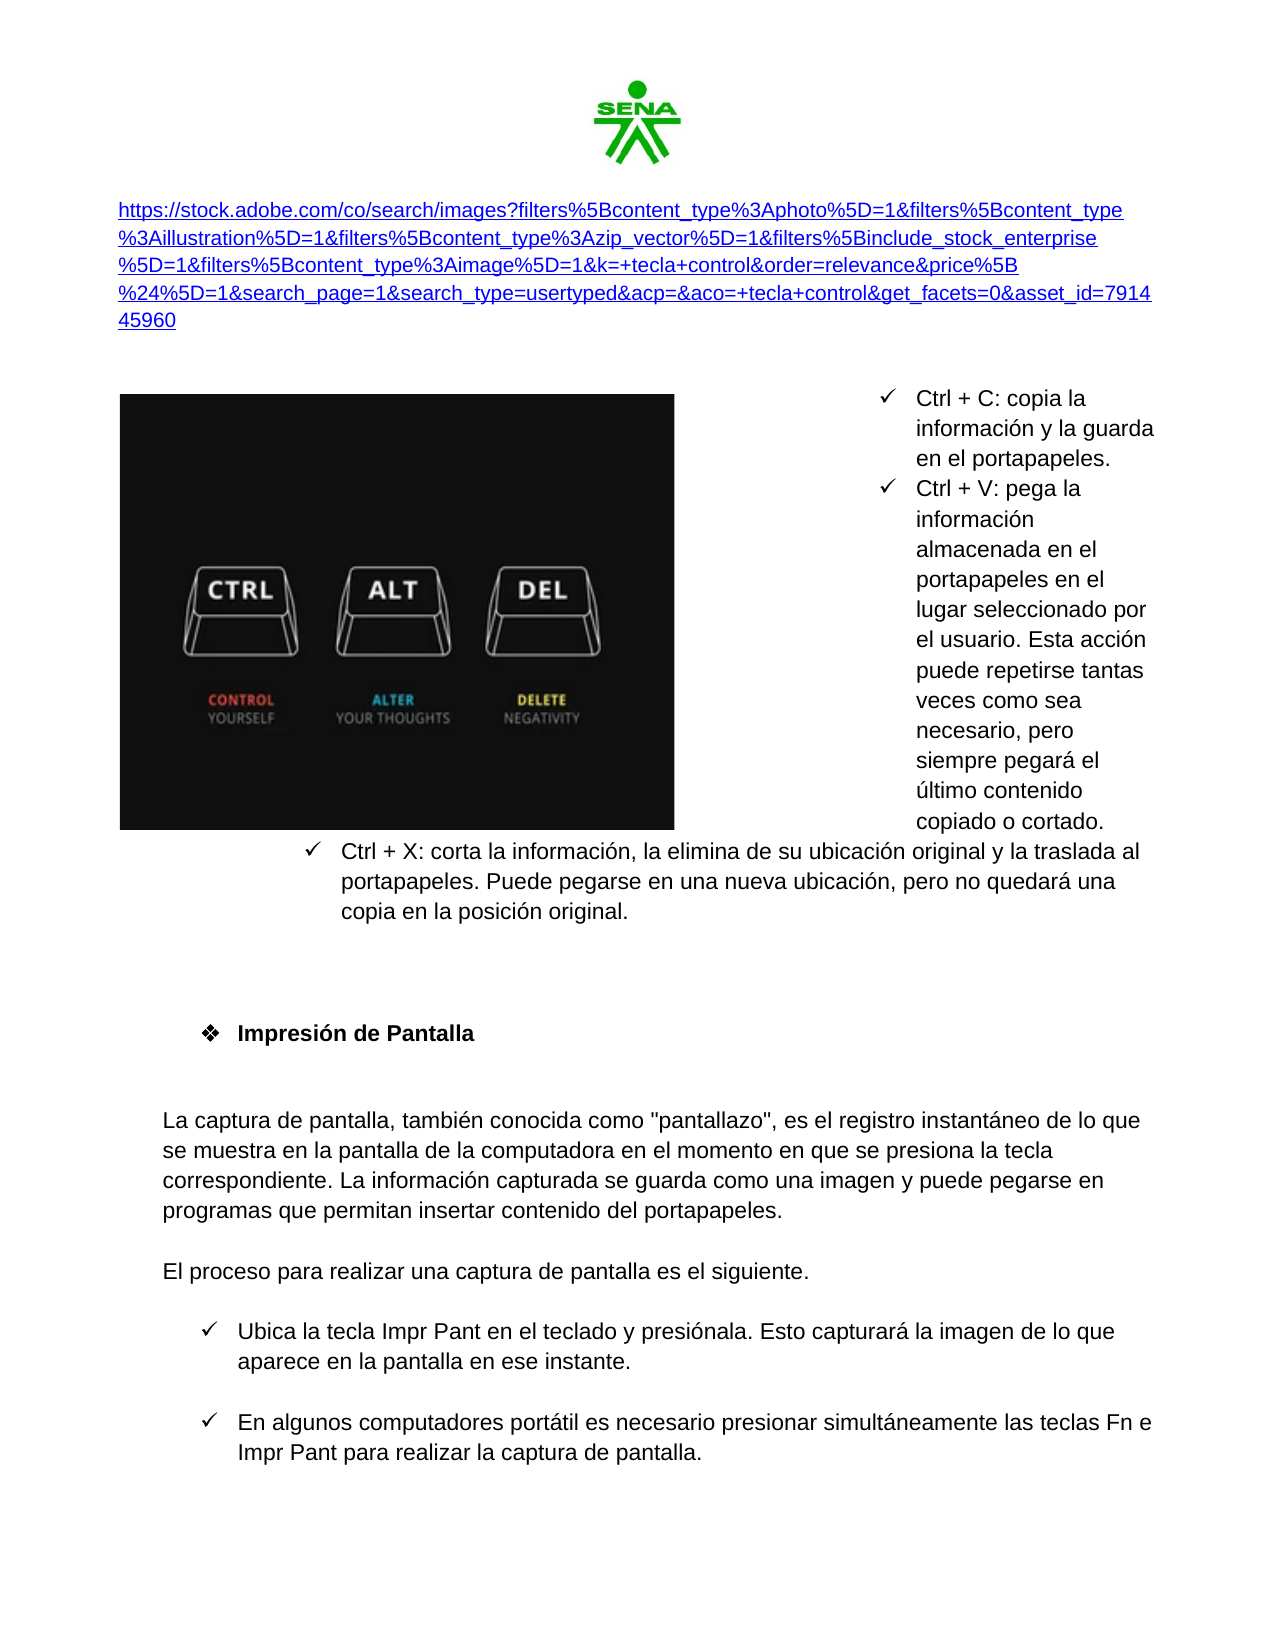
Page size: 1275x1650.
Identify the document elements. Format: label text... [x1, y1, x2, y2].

list Ctrl + X: corta la información, la elimina de su ubicación original y la traslada al portapapeles. Puede pegarse en una nueva ubicación, pero no quedará una copia en la posición original. [303, 838, 1157, 925]
list Ctrl + V: pega la información almacenada en el portapapeles en el lugar seleccionado por el usuario. Esta acción puede repetirse tantas veces como sea necesario, pero siempre pegará el último contenido copiado o cortado. [303, 475, 1157, 834]
list Ubica la tecla Impr Pant en el teclado y presiónala. Esto capturará la imagen de lo que aparece en la pantalla en ese instante. [200, 1318, 1157, 1374]
list En algunos computadores portátil es necesario presionar simultáneamente las teclas Fn e Impr Pant para realizar la captura de pantalla. [200, 1409, 1157, 1465]
text La captura de pantalla, también conocida como "pantallazo", es el registro instantáneo de lo que se muestra en la pantalla de la computadora en el momento en que se presiona la tecla correspondiente. La información capturada se guarda como una imagen y puede pegarse en programas que permitan insertar contenido del portapapeles. [162, 1107, 1157, 1223]
list Impresión de Pantalla [200, 1020, 1157, 1046]
picture [118, 394, 675, 828]
list Ctrl + C: copia la información y la guarda en el portapapeles. [303, 385, 1157, 472]
text https://stock.adobe.com/co/search/images?filters%5Bcontent_type%3Aphoto%5D=1&filters%5Bcontent_type%3Aillustration%5D=1&filters%5Bcontent_type%3Azip_vector%5D=1&filters%5Binclude_stock_enterprise%5D=1&filters%5Bcontent_type%3Aimage%5D=1&k=+tecla+control&order=relevance&price%5B%24%5D=1&search_page=1&search_type=usertyped&acp=&aco=+tecla+control&get_facets=0&asset_id=791445960 [118, 198, 1157, 332]
text El proceso para realizar una captura de pantalla es el siguiente. [162, 1258, 1157, 1284]
picture [588, 75, 687, 172]
